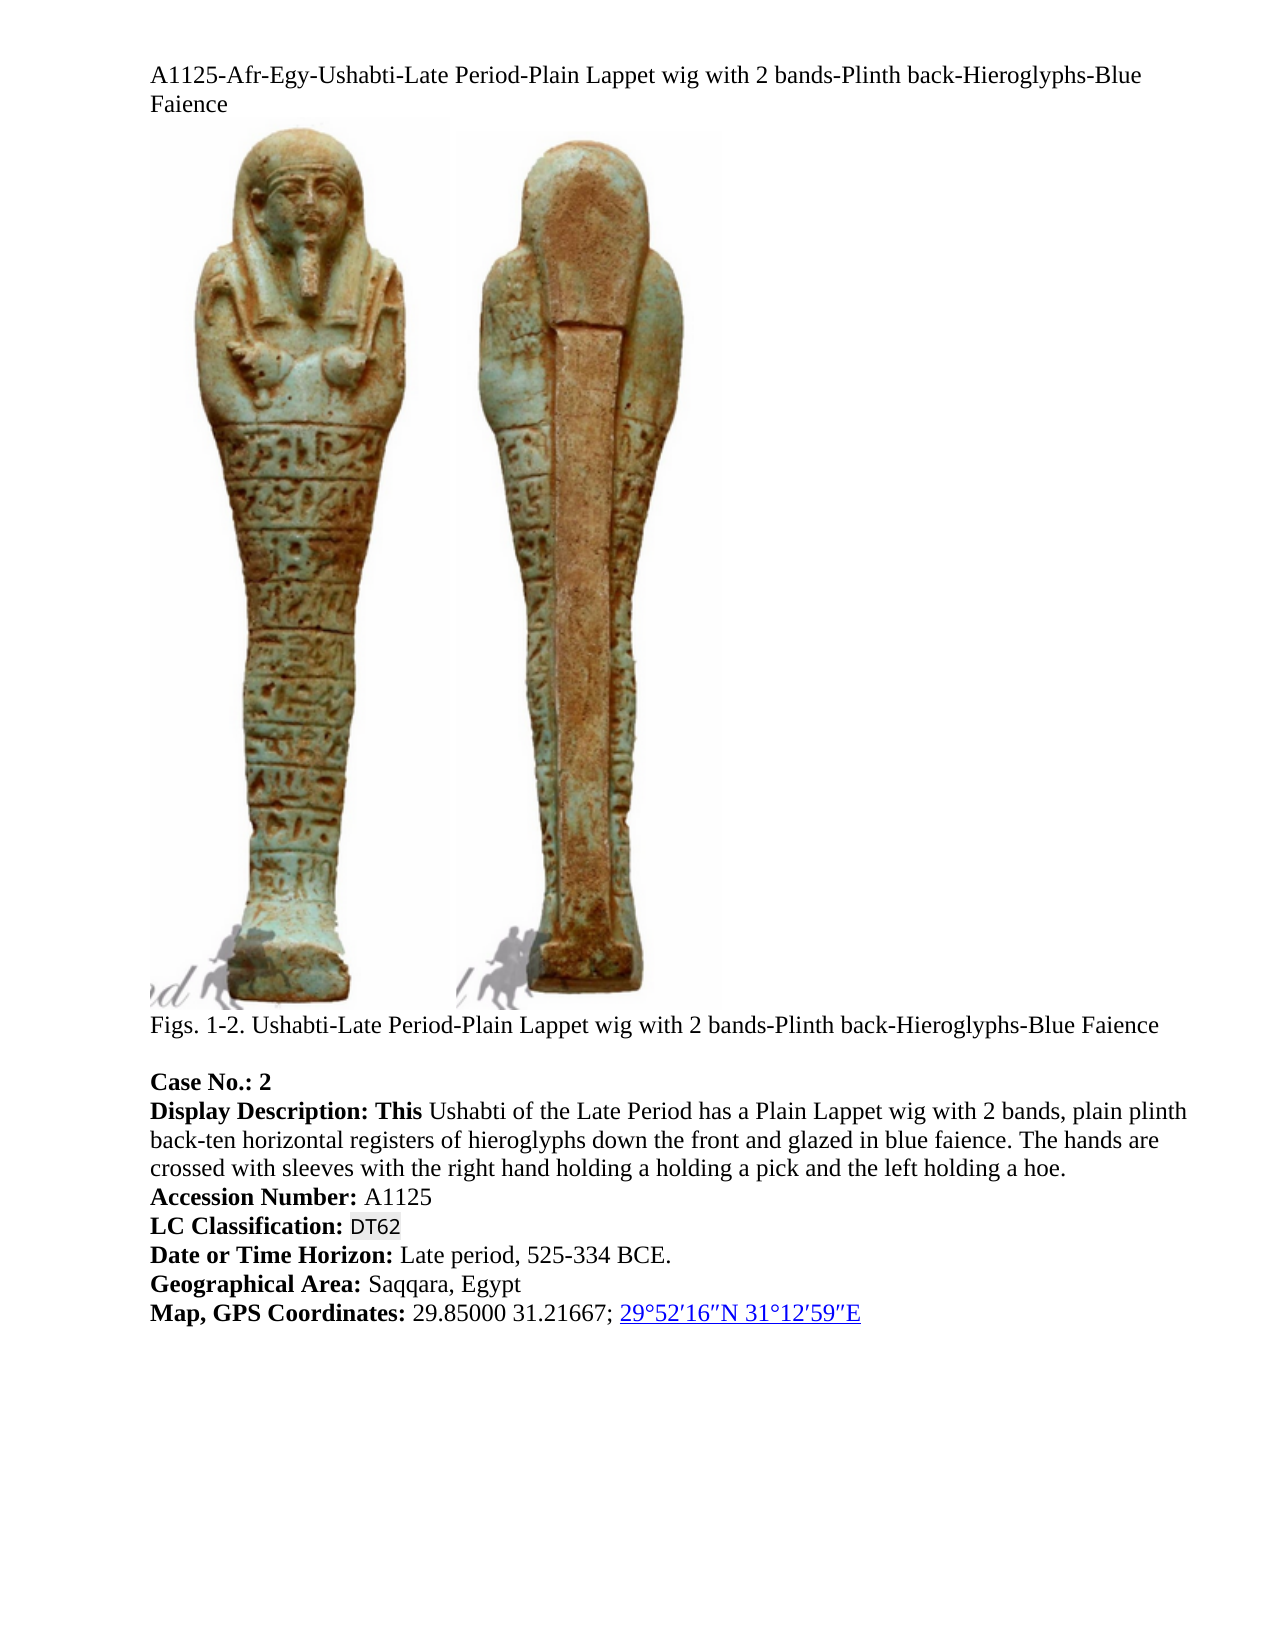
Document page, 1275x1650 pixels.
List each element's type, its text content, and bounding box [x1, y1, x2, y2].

text Case No.: 2 [150, 1067, 1215, 1096]
text A1125-Afr-Egy-Ushabti-Late Period-Plain Lappet wig with 2 bands-Plinth back-Hieroglyphs-Blue Faience [150, 60, 1215, 117]
text Geographical Area: Saqqara, Egypt [150, 1269, 1215, 1298]
text Figs. 1-2. Ushabti-Late Period-Plain Lappet wig with 2 bands-Plinth back-Hieroglyphs-Blue Faience [150, 1010, 1215, 1038]
text Map, GPS Coordinates: 29.85000 31.21667; 29°52′16″N 31°12′59″E [150, 1298, 1215, 1327]
text LC Classification: DT62 [150, 1211, 1215, 1240]
picture [456, 131, 722, 1010]
picture [150, 117, 450, 1010]
text Display Description: This Ushabti of the Late Period has a Plain Lappet wig with 2 bands, plain plinth back-ten horizontal registers of hieroglyphs down the front and glazed in blue faience. The hands are crossed with sleeves with the right hand holding a holding a pick and the left holding a hoe. [150, 1096, 1215, 1182]
text Date or Time Horizon: Late period, 525-334 BCE. [150, 1240, 1215, 1269]
text Accession Number: A1125 [150, 1182, 1215, 1211]
